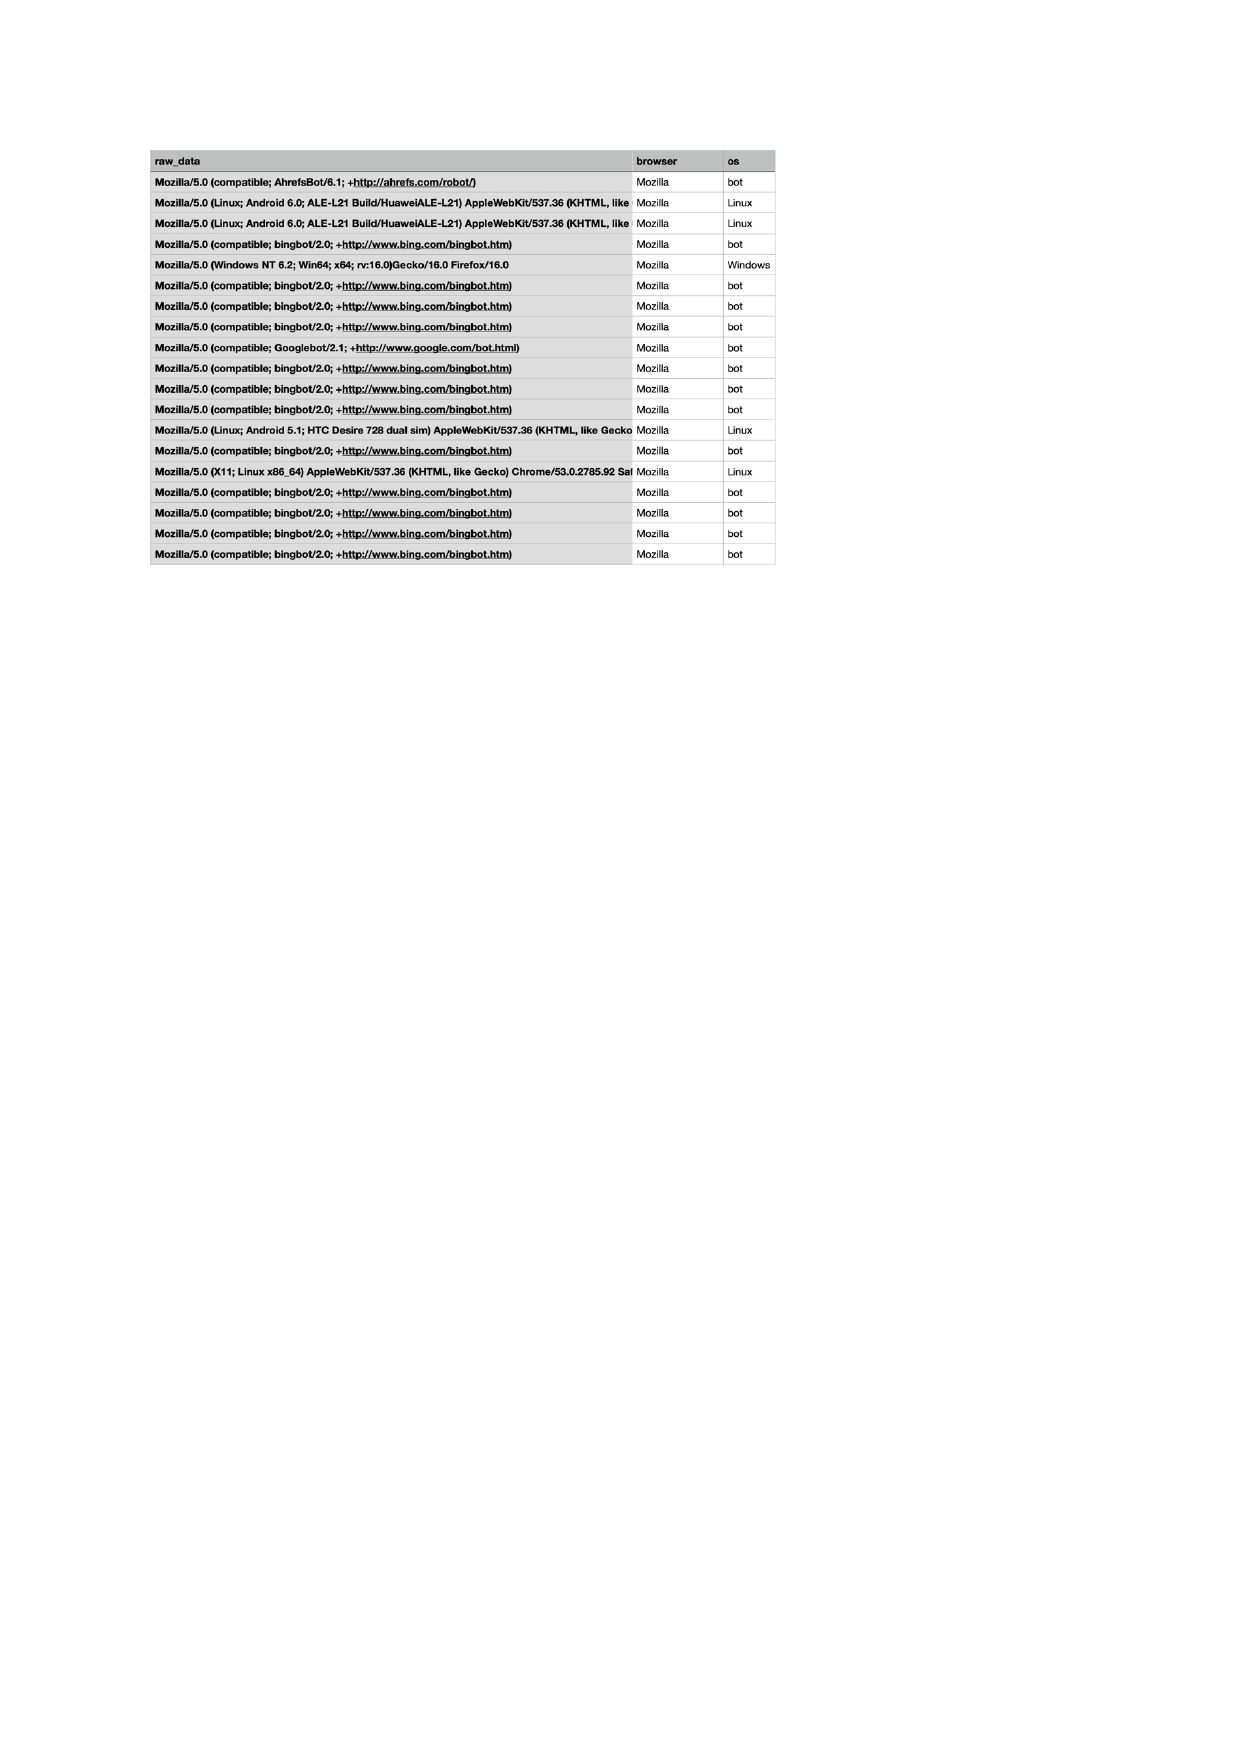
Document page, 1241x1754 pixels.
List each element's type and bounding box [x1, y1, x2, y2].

picture [147, 147, 777, 565]
